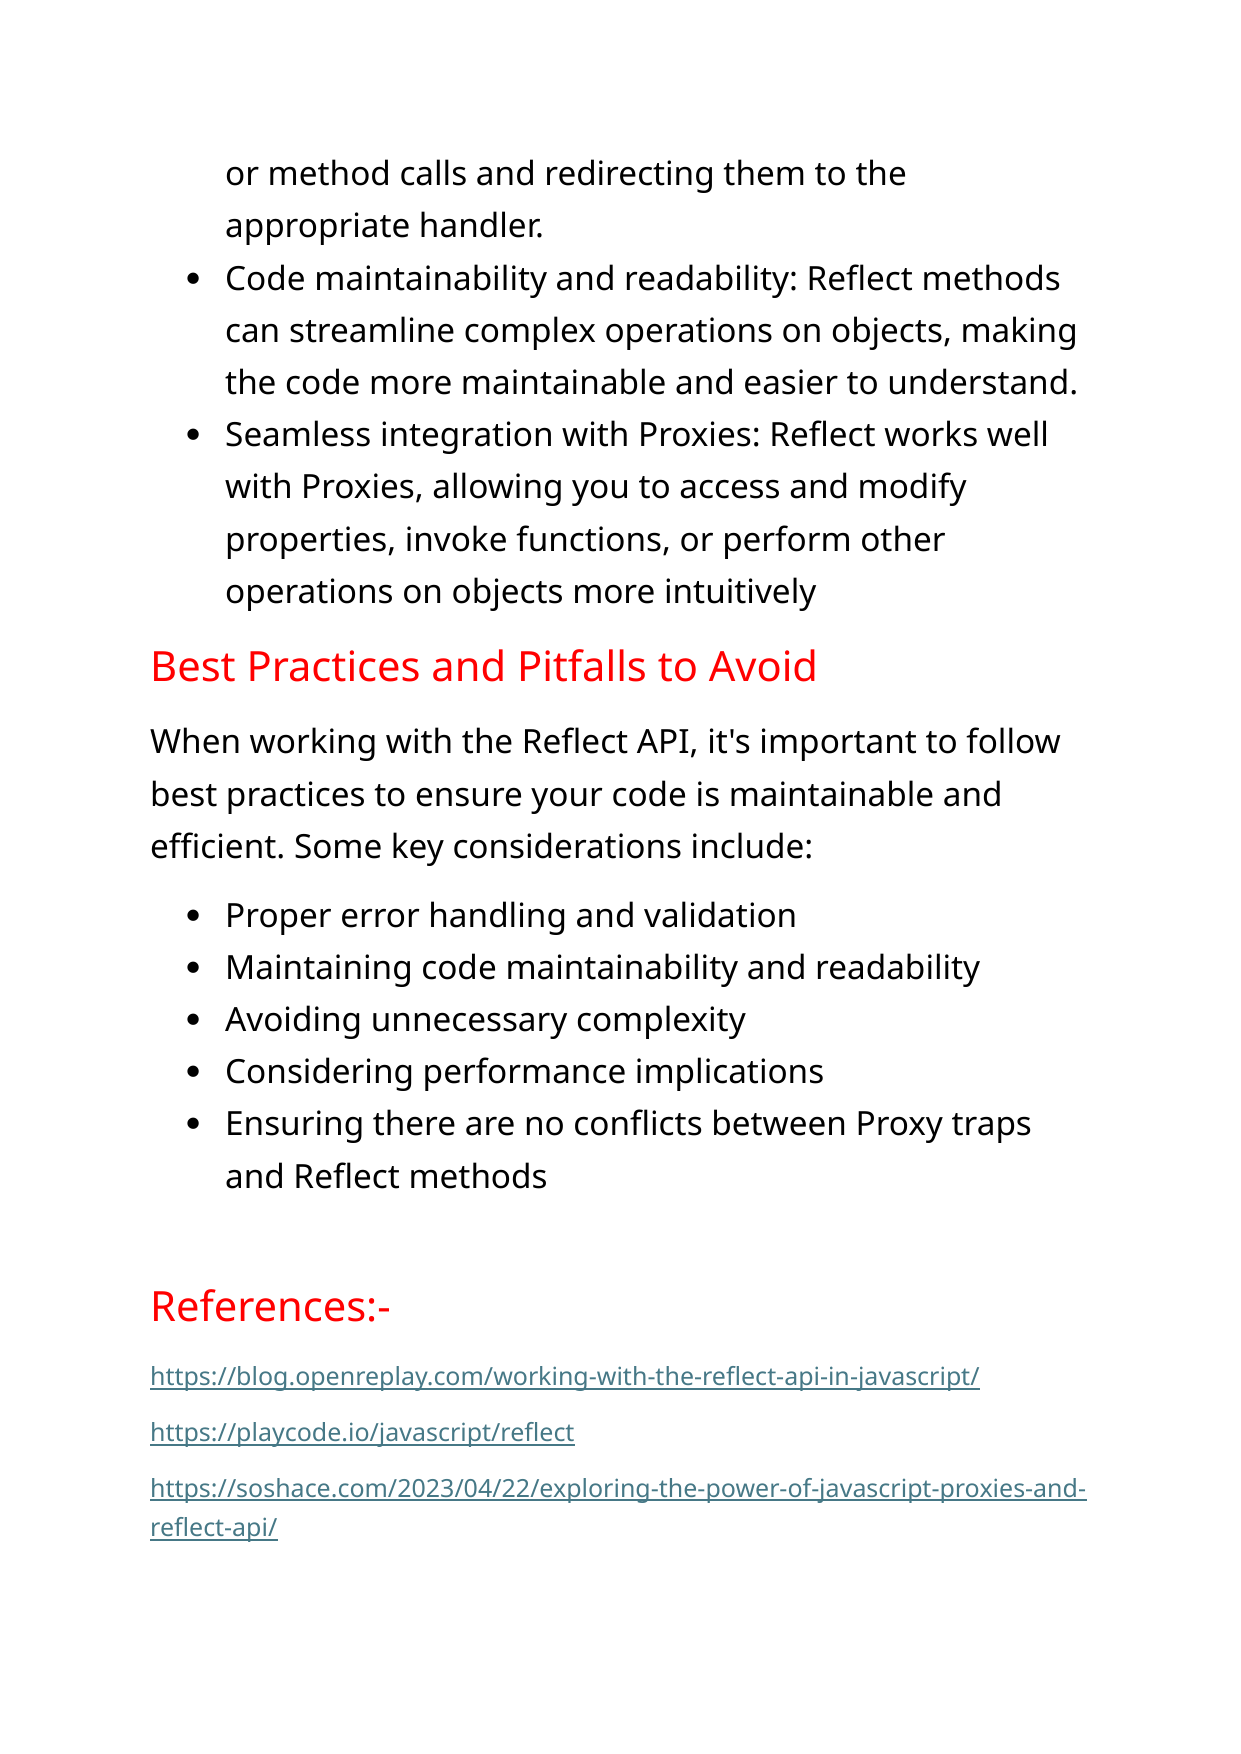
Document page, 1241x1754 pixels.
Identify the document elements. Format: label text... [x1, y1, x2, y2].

text https://playcode.io/javascript/reflect [150, 1415, 1090, 1449]
list Ensuring there are no conflicts between Proxy traps and Reflect methods [187, 1100, 1090, 1198]
list Seamless integration with Proxies: Reflect works well with Proxies, allowing you to access and modify properties, invoke functions, or perform other operations on objects more intuitively [187, 411, 1090, 613]
list Code maintainability and readability: Reflect methods can streamline complex operations on objects, making the code more maintainable and easier to understand. [187, 254, 1090, 404]
list Maintaining code maintainability and readability [187, 944, 1090, 989]
text https://soshace.com/2023/04/22/exploring-the-power-of-javascript-proxies-and-reflect-api/ [150, 1471, 1090, 1544]
text Best Practices and Pitfalls to Avoid [150, 636, 1090, 693]
list Proper error handling and validation [187, 891, 1090, 937]
list Avoiding unnecessary complexity [187, 996, 1090, 1041]
text https://blog.openreplay.com/working-with-the-reflect-api-in-javascript/ [150, 1359, 1090, 1393]
text References:- [150, 1277, 1090, 1334]
text When working with the Reflect API, it's important to follow best practices to ensure your code is maintainable and efficient. Some key considerations include: [150, 718, 1090, 868]
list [187, 150, 1090, 248]
list Considering performance implications [187, 1048, 1090, 1093]
